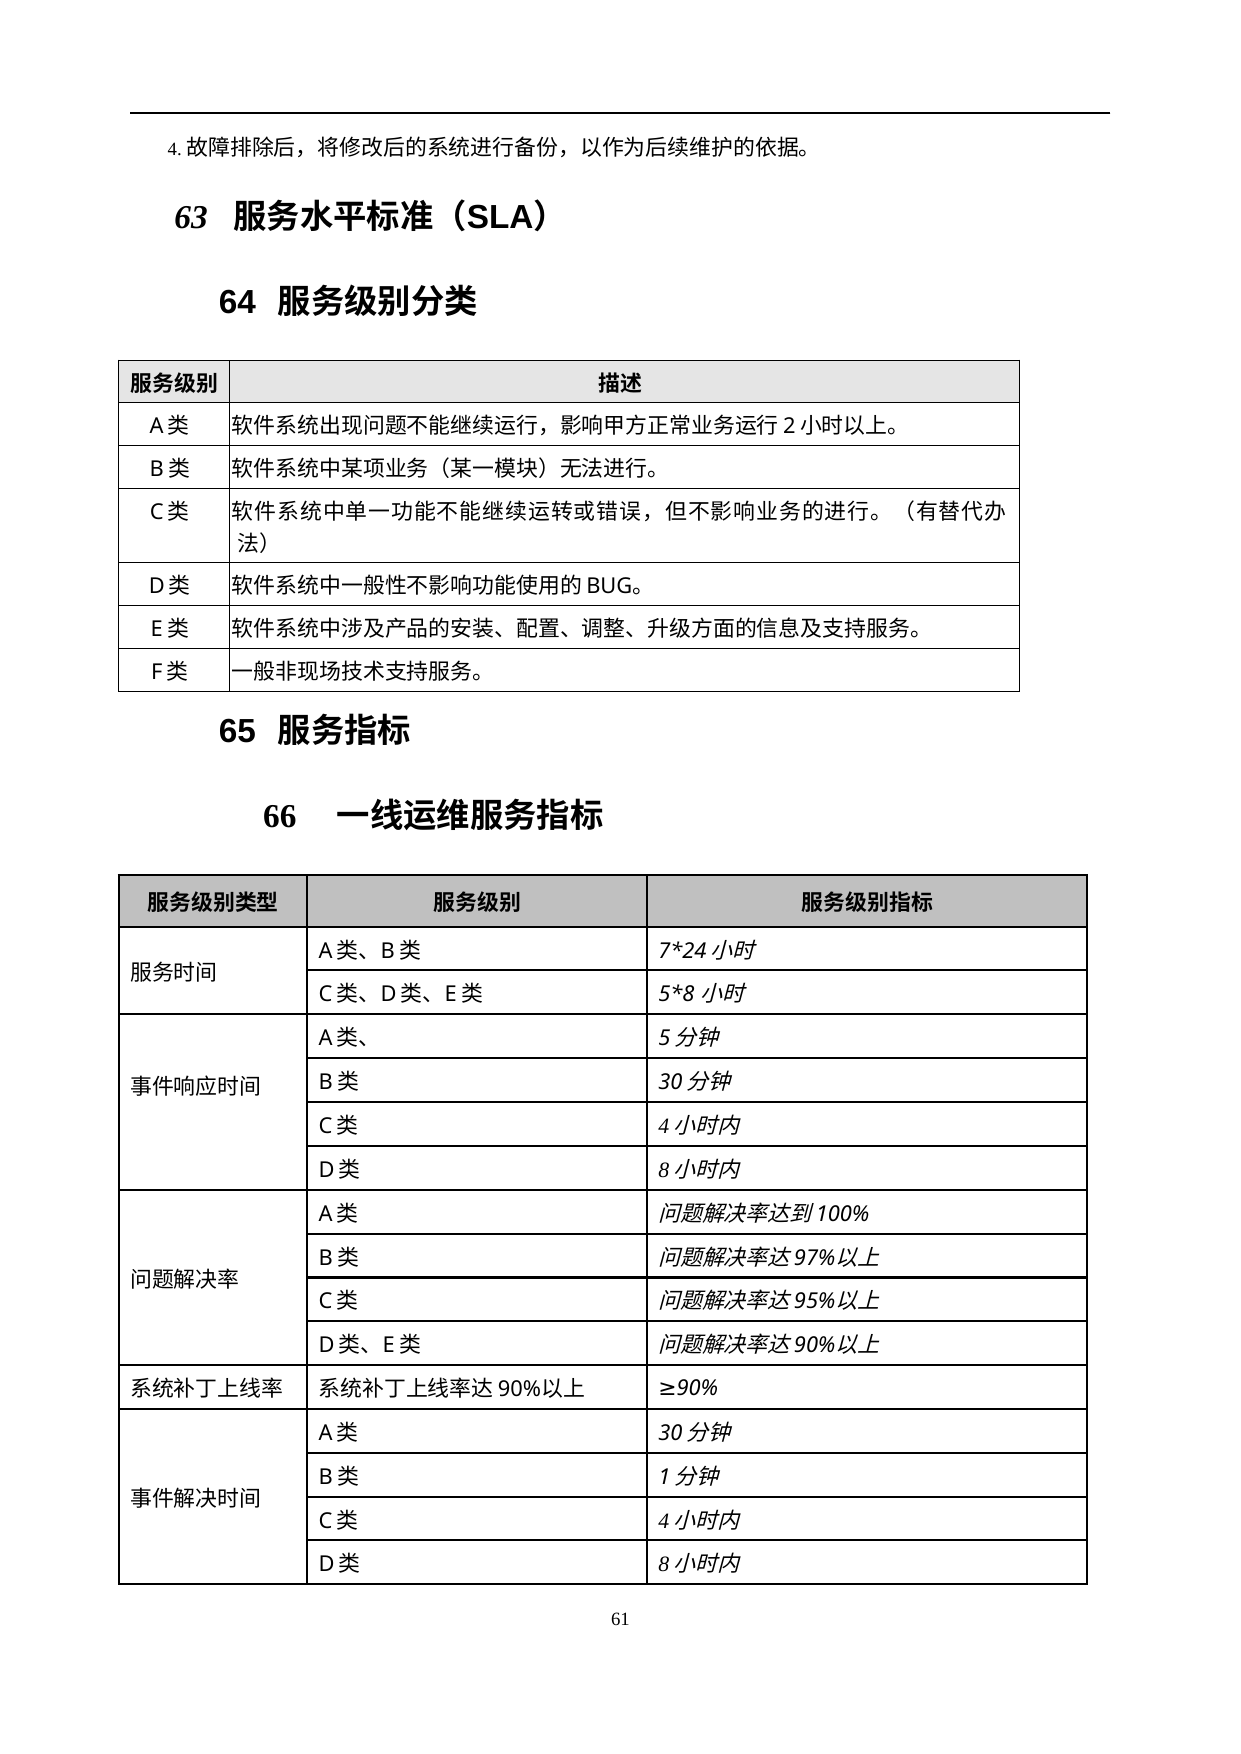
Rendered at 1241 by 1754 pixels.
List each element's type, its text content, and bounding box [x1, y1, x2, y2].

table_cell 30分钟 [648, 1410, 1086, 1452]
table_header 服务级别 [308, 876, 646, 926]
list 服务指标 [218, 704, 1110, 752]
table_cell C类 [119, 489, 229, 562]
table_cell D类 [119, 563, 229, 605]
table_cell 5分钟 [648, 1015, 1086, 1057]
table_cell B类 [308, 1059, 646, 1101]
table_cell 30分钟 [648, 1059, 1086, 1101]
list 服务级别分类 [218, 275, 1110, 323]
table_cell 软件系统出现问题不能继续运行，影响甲方正常业务运行2小时以上。 [230, 403, 1019, 445]
table_cell 系统补丁上线率达90%以上 [308, 1366, 646, 1408]
table_header 服务级别 [119, 361, 229, 402]
table_cell D类 [308, 1147, 646, 1189]
table_cell E类 [119, 606, 229, 648]
table_cell 1分钟 [648, 1454, 1086, 1496]
table_cell B类 [119, 446, 229, 488]
table_cell C类 [308, 1279, 646, 1320]
table_cell 4小时内 [648, 1498, 1086, 1539]
list 一线运维服务指标 [263, 789, 1110, 837]
table_cell 系统补丁上线率 [120, 1366, 306, 1408]
table_cell 服务时间 [120, 928, 306, 1013]
table_cell B类 [308, 1454, 646, 1496]
table_cell 软件系统中单一功能不能继续运转或错误，但不影响业务的进行。（有替代办法） [230, 489, 1019, 562]
table_cell C类 [308, 1103, 646, 1145]
table_cell 事件响应时间 [120, 1015, 306, 1189]
table_header 服务级别指标 [648, 876, 1086, 926]
list 服务水平标准（SLA） [174, 190, 1110, 238]
table_header 服务级别类型 [120, 876, 306, 926]
table_cell 软件系统中一般性不影响功能使用的BUG。 [230, 563, 1019, 605]
table_cell 软件系统中涉及产品的安装、配置、调整、升级方面的信息及支持服务。 [230, 606, 1019, 648]
table_cell A类 [308, 1191, 646, 1232]
table_cell 问题解决率 [120, 1191, 306, 1364]
table_cell A类、B类 [308, 928, 646, 969]
table_cell 事件解决时间 [120, 1410, 306, 1583]
table_cell 7*24小时 [648, 928, 1086, 969]
table_cell 4小时内 [648, 1103, 1086, 1145]
table_cell B类 [308, 1235, 646, 1276]
table_cell 一般非现场技术支持服务。 [230, 649, 1019, 691]
table_cell C类 [308, 1498, 646, 1539]
table_cell 问题解决率达95%以上 [648, 1279, 1086, 1320]
table_cell D类、E类 [308, 1322, 646, 1364]
table_cell 8小时内 [648, 1541, 1086, 1583]
table_cell D类 [308, 1541, 646, 1583]
text 4. 故障排除后，将修改后的系统进行备份，以作为后续维护的依据。 [130, 130, 1110, 162]
table_cell 问题解决率达到100% [648, 1191, 1086, 1232]
table_cell A类、 [308, 1015, 646, 1057]
table_cell F类 [119, 649, 229, 691]
table_cell A类 [119, 403, 229, 445]
table_cell 问题解决率达97%以上 [648, 1235, 1086, 1276]
table_cell 软件系统中某项业务（某一模块）无法进行。 [230, 446, 1019, 488]
table_header 描述 [230, 361, 1019, 402]
table_cell ≥90% [648, 1366, 1086, 1408]
table_cell 5*8 小时 [648, 971, 1086, 1013]
table_cell A类 [308, 1410, 646, 1452]
table_cell 问题解决率达90%以上 [648, 1322, 1086, 1364]
table_cell 8小时内 [648, 1147, 1086, 1189]
table_cell C类、D类、E类 [308, 971, 646, 1013]
